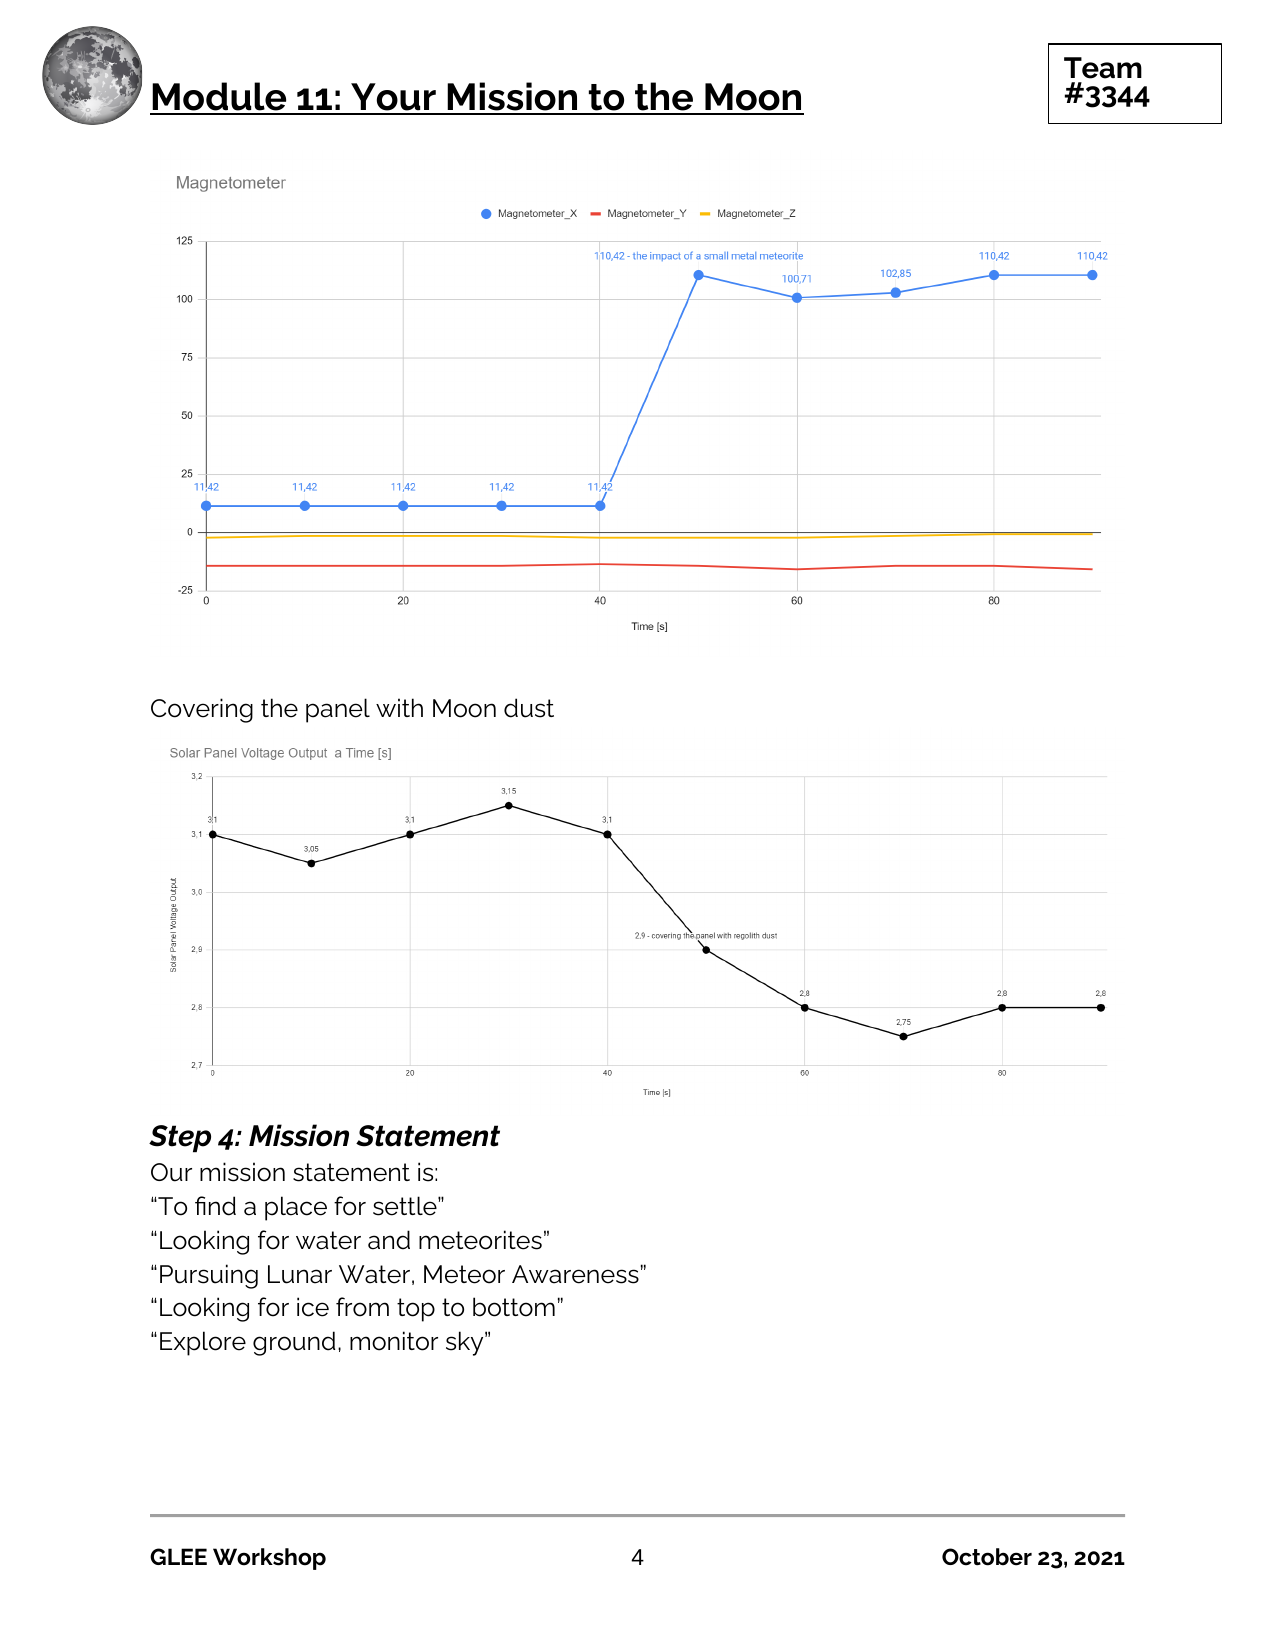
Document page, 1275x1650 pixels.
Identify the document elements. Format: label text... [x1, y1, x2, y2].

picture [150, 727, 1125, 1116]
text “To find a place for settle” [150, 1192, 1125, 1221]
text Step 4: Mission Statement [150, 1119, 1125, 1153]
picture [42, 26, 143, 125]
text Covering the panel with Moon dust [150, 694, 1125, 723]
text “Explore ground, monitor sky” [150, 1327, 1125, 1356]
text “Pursuing Lunar Water, Meteor Awareness” [150, 1259, 1125, 1289]
text “Looking for ice from top to bottom” [150, 1293, 1125, 1323]
text Our mission statement is: [150, 1158, 1125, 1188]
text “Looking for water and meteorites” [150, 1226, 1125, 1255]
picture [150, 150, 1125, 657]
